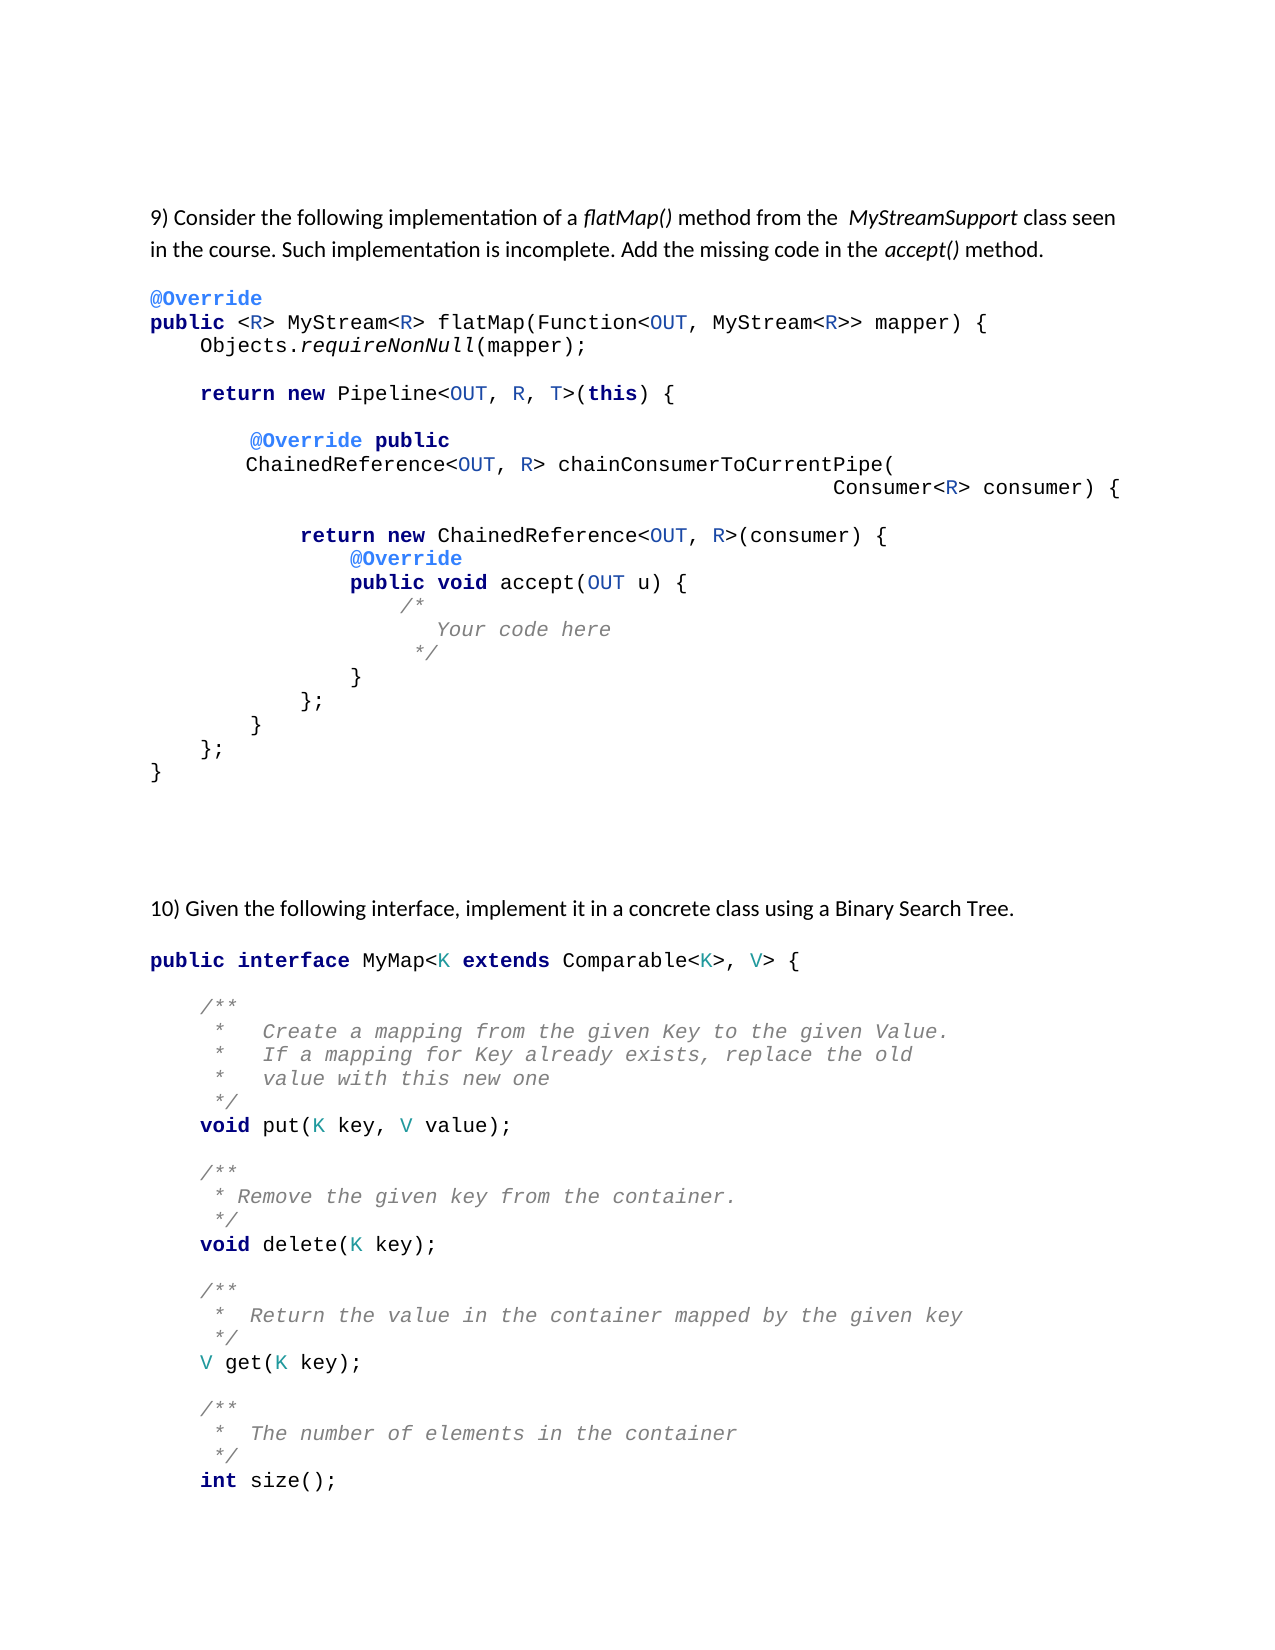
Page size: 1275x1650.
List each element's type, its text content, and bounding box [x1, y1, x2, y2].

text 9) Consider the following implementation of a flatMap() method from the MyStreamSupport class seen in the course. Such implementation is incomplete. Add the missing code in the accept() method. [150, 203, 1125, 263]
text Your code here */ } }; } }; } [150, 619, 1125, 785]
text Consumer<R> consumer) { return new ChainedReference<OUT, R>(consumer) { @Override public void accept(OUT u) { /* [150, 477, 1125, 619]
text 10) Given the following interface, implement it in a concrete class using a Binary Search Tree. [150, 894, 1125, 922]
text ChainedReference<OUT, R> chainConsumerToCurrentPipe( [150, 454, 1125, 477]
text @Override public <R> MyStream<R> flatMap(Function<OUT, MyStream<R>> mapper) { Objects.requireNonNull(mapper); return new Pipeline<OUT, R, T>(this) { @Override public [150, 288, 1125, 454]
